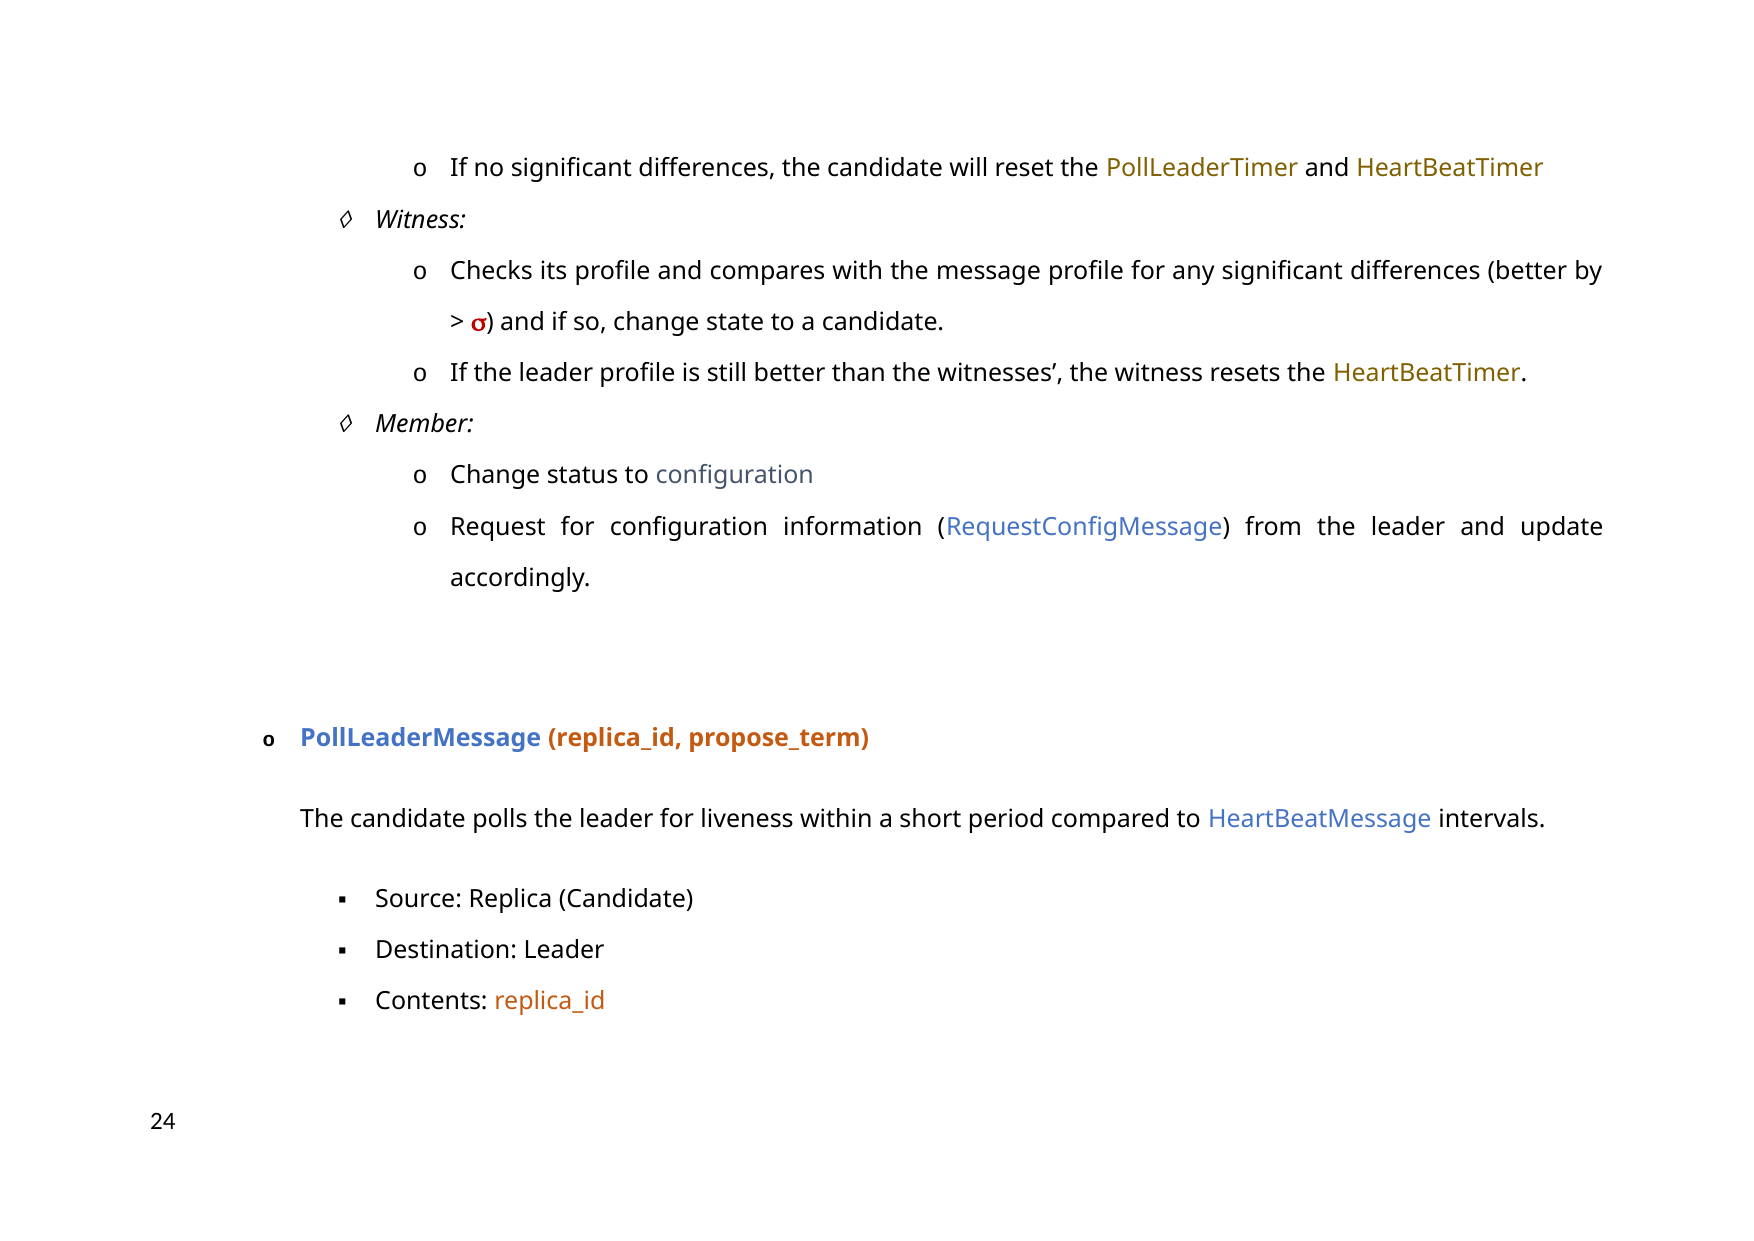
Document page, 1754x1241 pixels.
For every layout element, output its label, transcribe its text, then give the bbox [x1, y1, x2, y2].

list Source: Replica (Candidate) [337, 881, 1604, 914]
list PollLeaderMessage (replica_id, propose_term) [262, 720, 1604, 754]
list Checks its profile and compares with the message profile for any significant differences (better by > ) and if so, change state to a candidate. [412, 252, 1604, 338]
list If the leader profile is still better than the witnesses’, the witness resets the HeartBeatTimer. [412, 355, 1604, 389]
list Contents: replica_id [337, 983, 1604, 1017]
text The candidate polls the leader for liveness within a short period compared to HeartBeatMessage intervals. [300, 800, 1604, 834]
list Witness: [337, 201, 1604, 235]
list If no significant differences, the candidate will reset the PollLeaderTimer and HeartBeatTimer [412, 150, 1604, 184]
list Request for configuration information (RequestConfigMessage) from the leader and update accordingly. [412, 508, 1604, 594]
list Change status to configuration [412, 457, 1604, 491]
list Destination: Leader [337, 932, 1604, 966]
list Member: [337, 406, 1604, 440]
